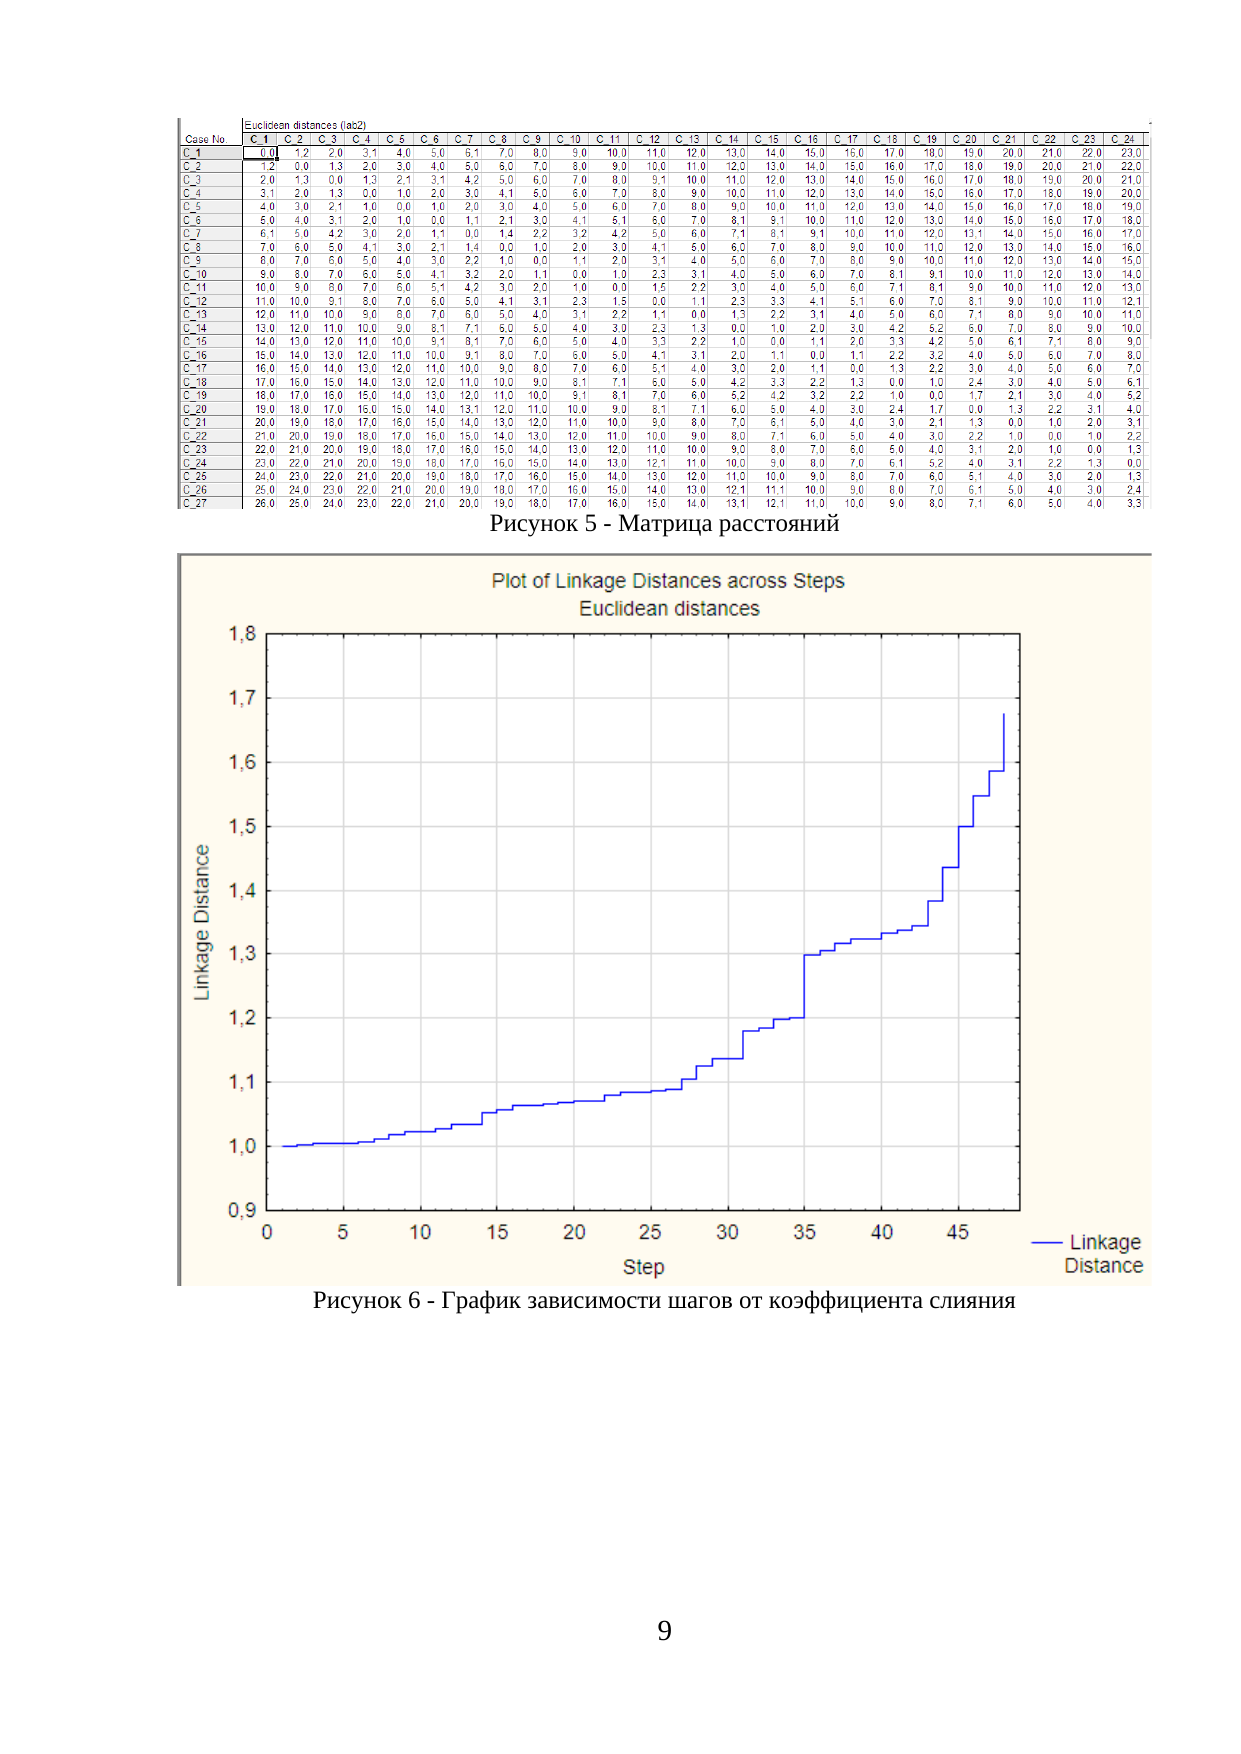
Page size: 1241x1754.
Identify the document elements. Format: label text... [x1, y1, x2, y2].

text Рисунок 5 - Матрица расстояний [177, 509, 1152, 537]
picture [177, 118, 1152, 509]
text Рисунок 6 - График зависимости шагов от коэффициента слияния [177, 1286, 1152, 1314]
picture [177, 553, 1152, 1286]
